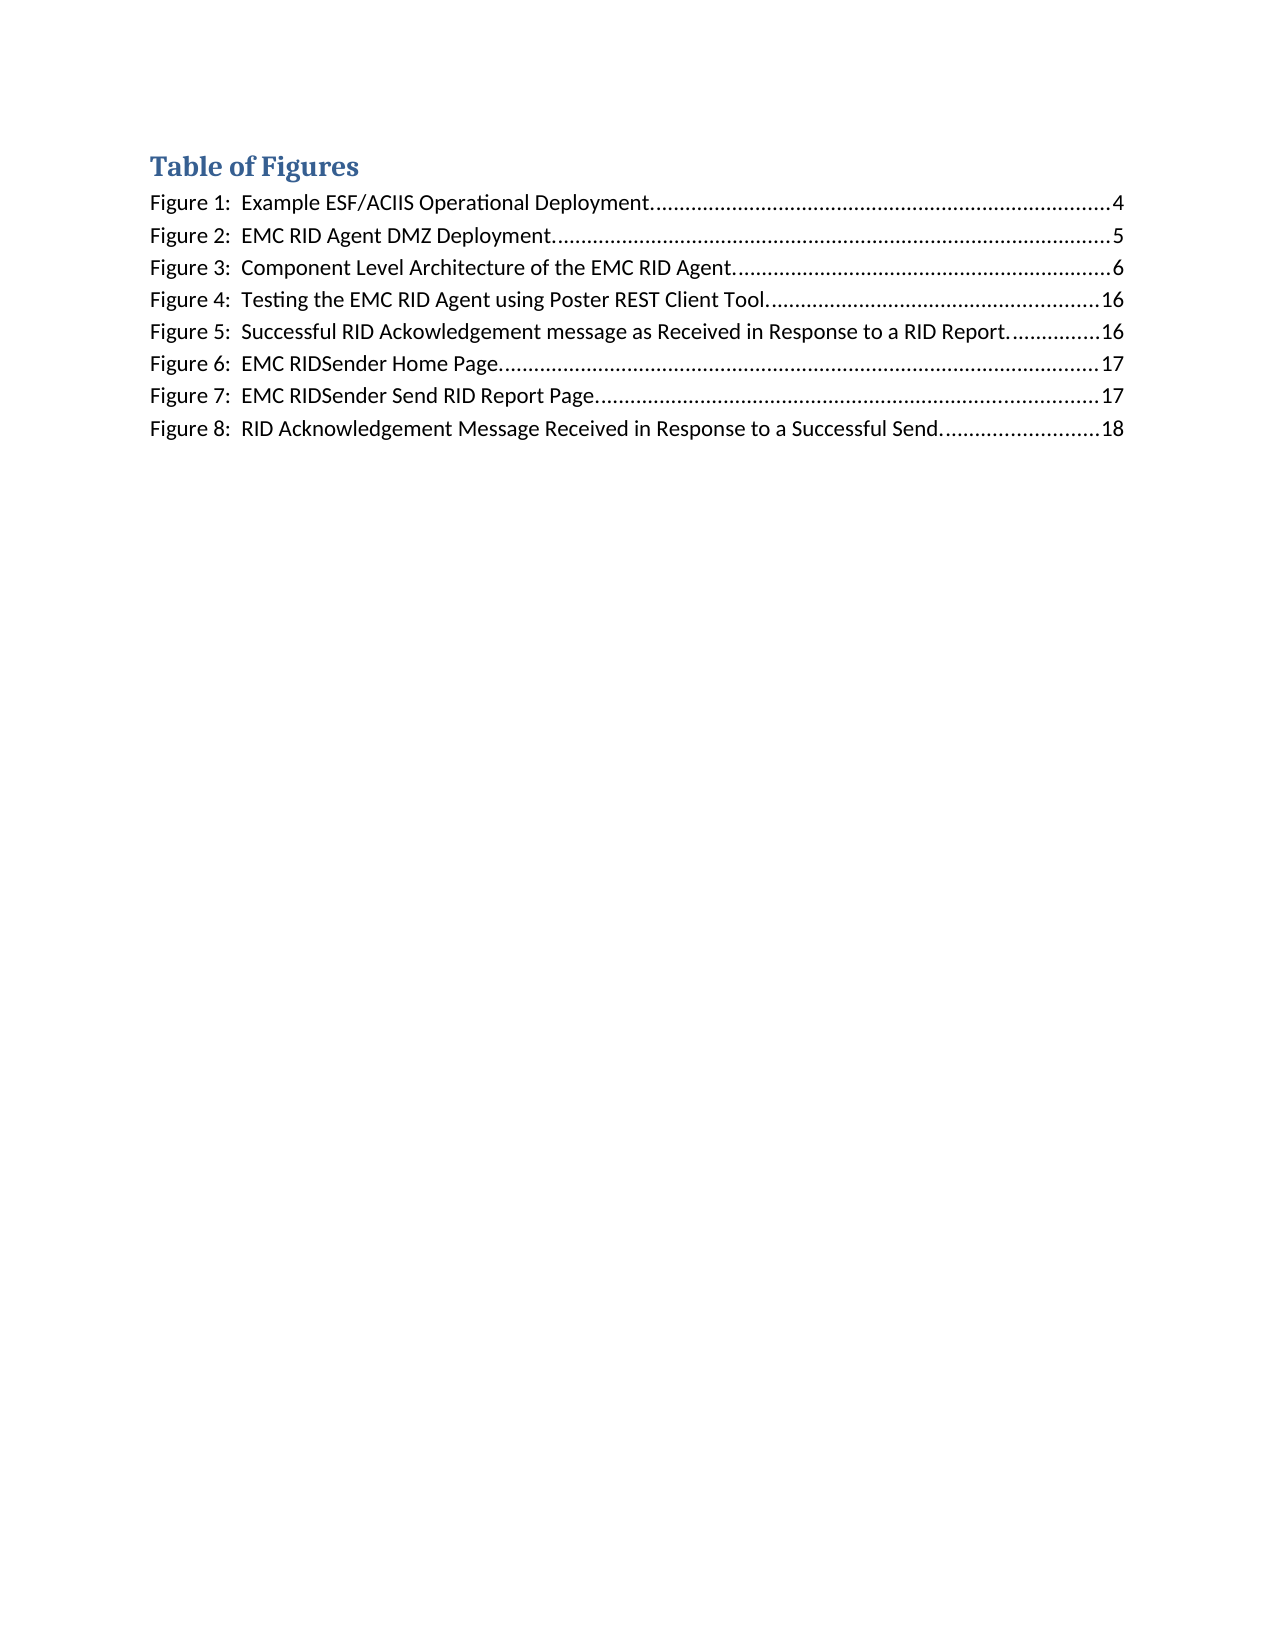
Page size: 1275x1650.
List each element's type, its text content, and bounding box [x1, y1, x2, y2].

text Figure 3: Component Level Architecture of the EMC RID Agent. 6 [150, 253, 1125, 281]
subtitle Table of Figures [150, 150, 1125, 183]
text Figure 1: Example ESF/ACIIS Operational Deployment. 4 [150, 188, 1125, 217]
text Figure 8: RID Acknowledgement Message Received in Response to a Successful Send. 18 [150, 414, 1125, 442]
text Figure 6: EMC RIDSender Home Page. 17 [150, 349, 1125, 377]
text Figure 4: Testing the EMC RID Agent using Poster REST Client Tool. 16 [150, 285, 1125, 313]
text Figure 7: EMC RIDSender Send RID Report Page. 17 [150, 382, 1125, 410]
text Figure 5: Successful RID Ackowledgement message as Received in Response to a RID Report. 16 [150, 317, 1125, 345]
text Figure 2: EMC RID Agent DMZ Deployment. 5 [150, 221, 1125, 249]
